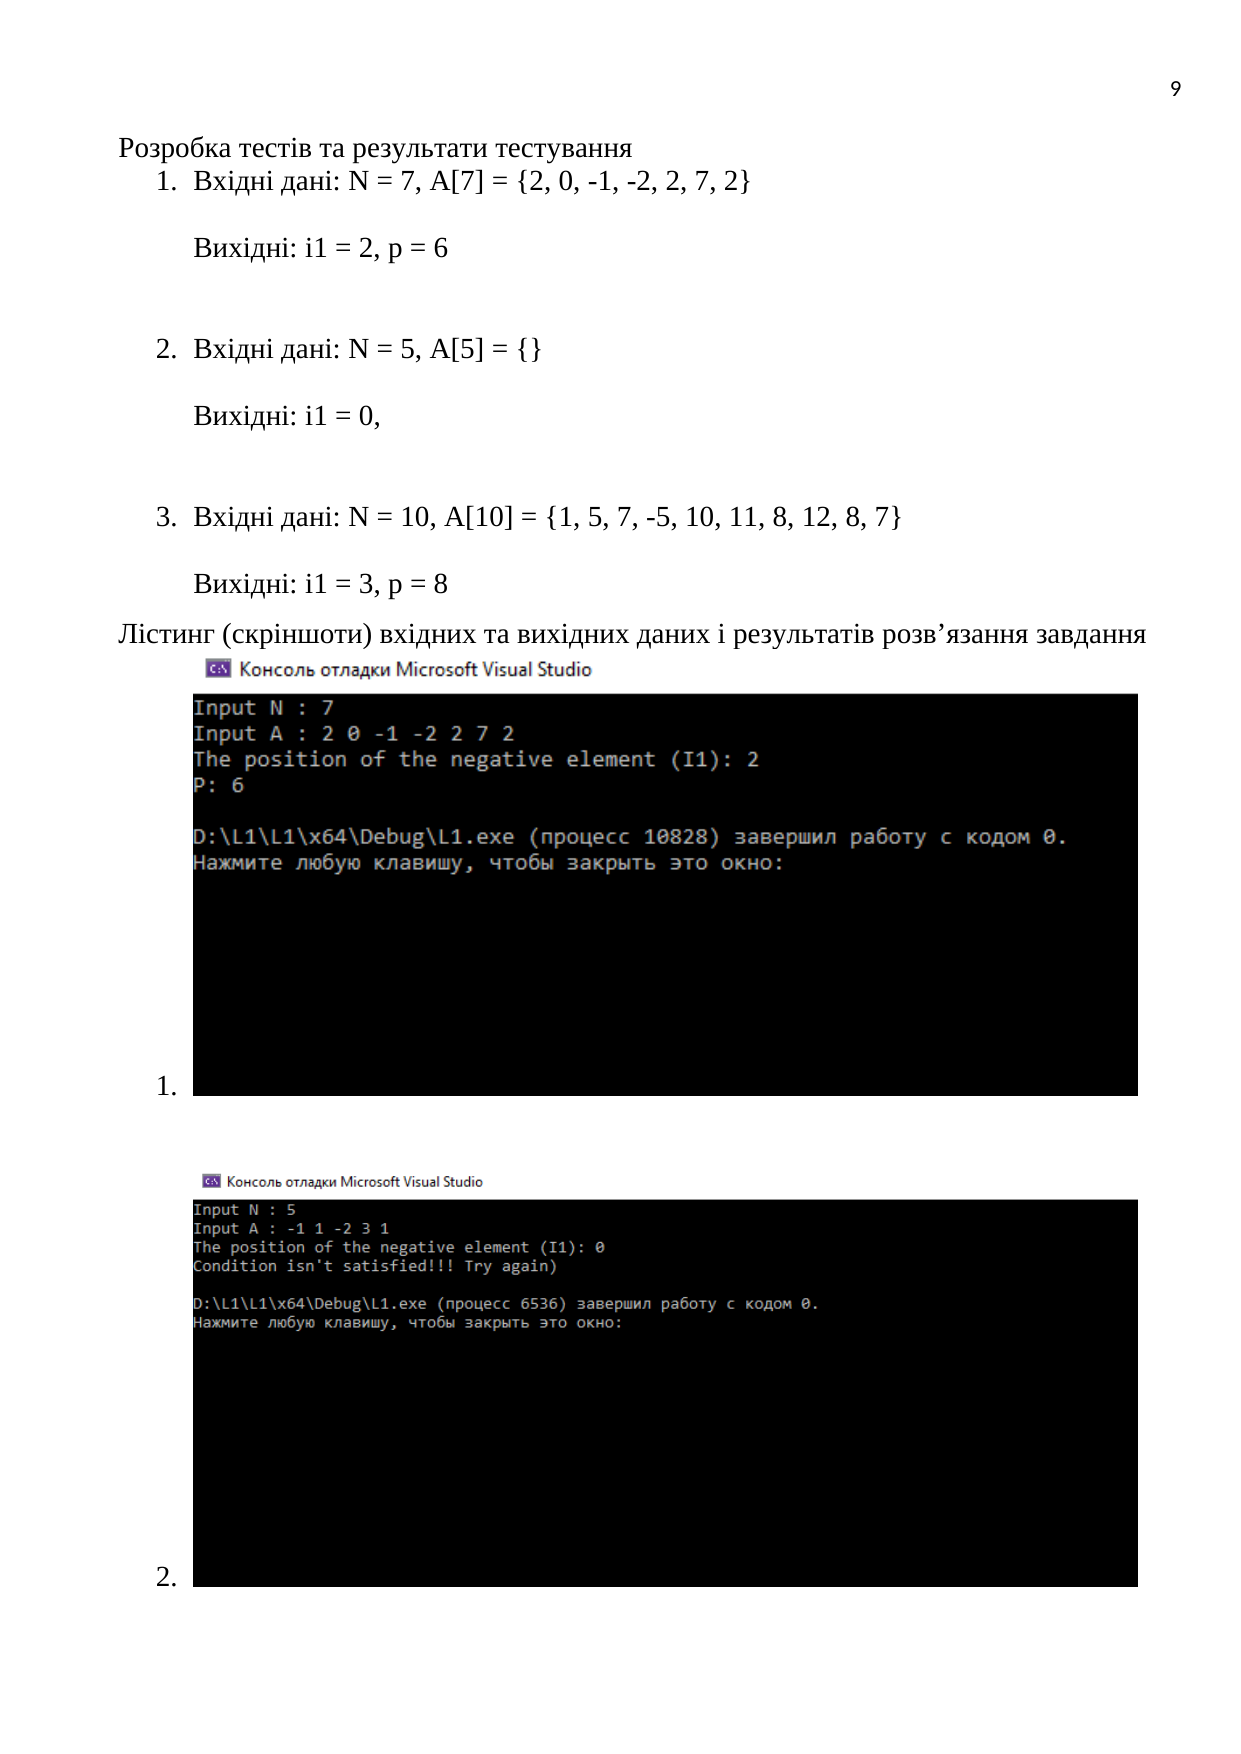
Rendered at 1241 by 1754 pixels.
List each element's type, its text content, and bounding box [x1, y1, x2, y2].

subtitle Лістинг (скріншоти) вхідних та вихідних даних і результатів розв’язання завдання [118, 616, 1181, 650]
list Вихідні: i1 = 0, [193, 398, 1181, 432]
picture [193, 1168, 1138, 1587]
picture [193, 649, 1138, 1096]
list Вихідні: i1 = 3, p = 8 [193, 566, 1181, 599]
list Вихідні: i1 = 2, p = 6 [193, 231, 1181, 264]
list Вхідні дані: N = 10, A[10] = {1, 5, 7, -5, 10, 11, 8, 12, 8, 7} [156, 499, 1181, 532]
list Вхідні дані: N = 5, A[5] = {} [156, 331, 1181, 365]
list Вхідні дані: N = 7, A[7] = {2, 0, -1, -2, 2, 7, 2} [156, 163, 1181, 197]
subtitle Розробка тестів та результати тестування [118, 130, 1181, 163]
